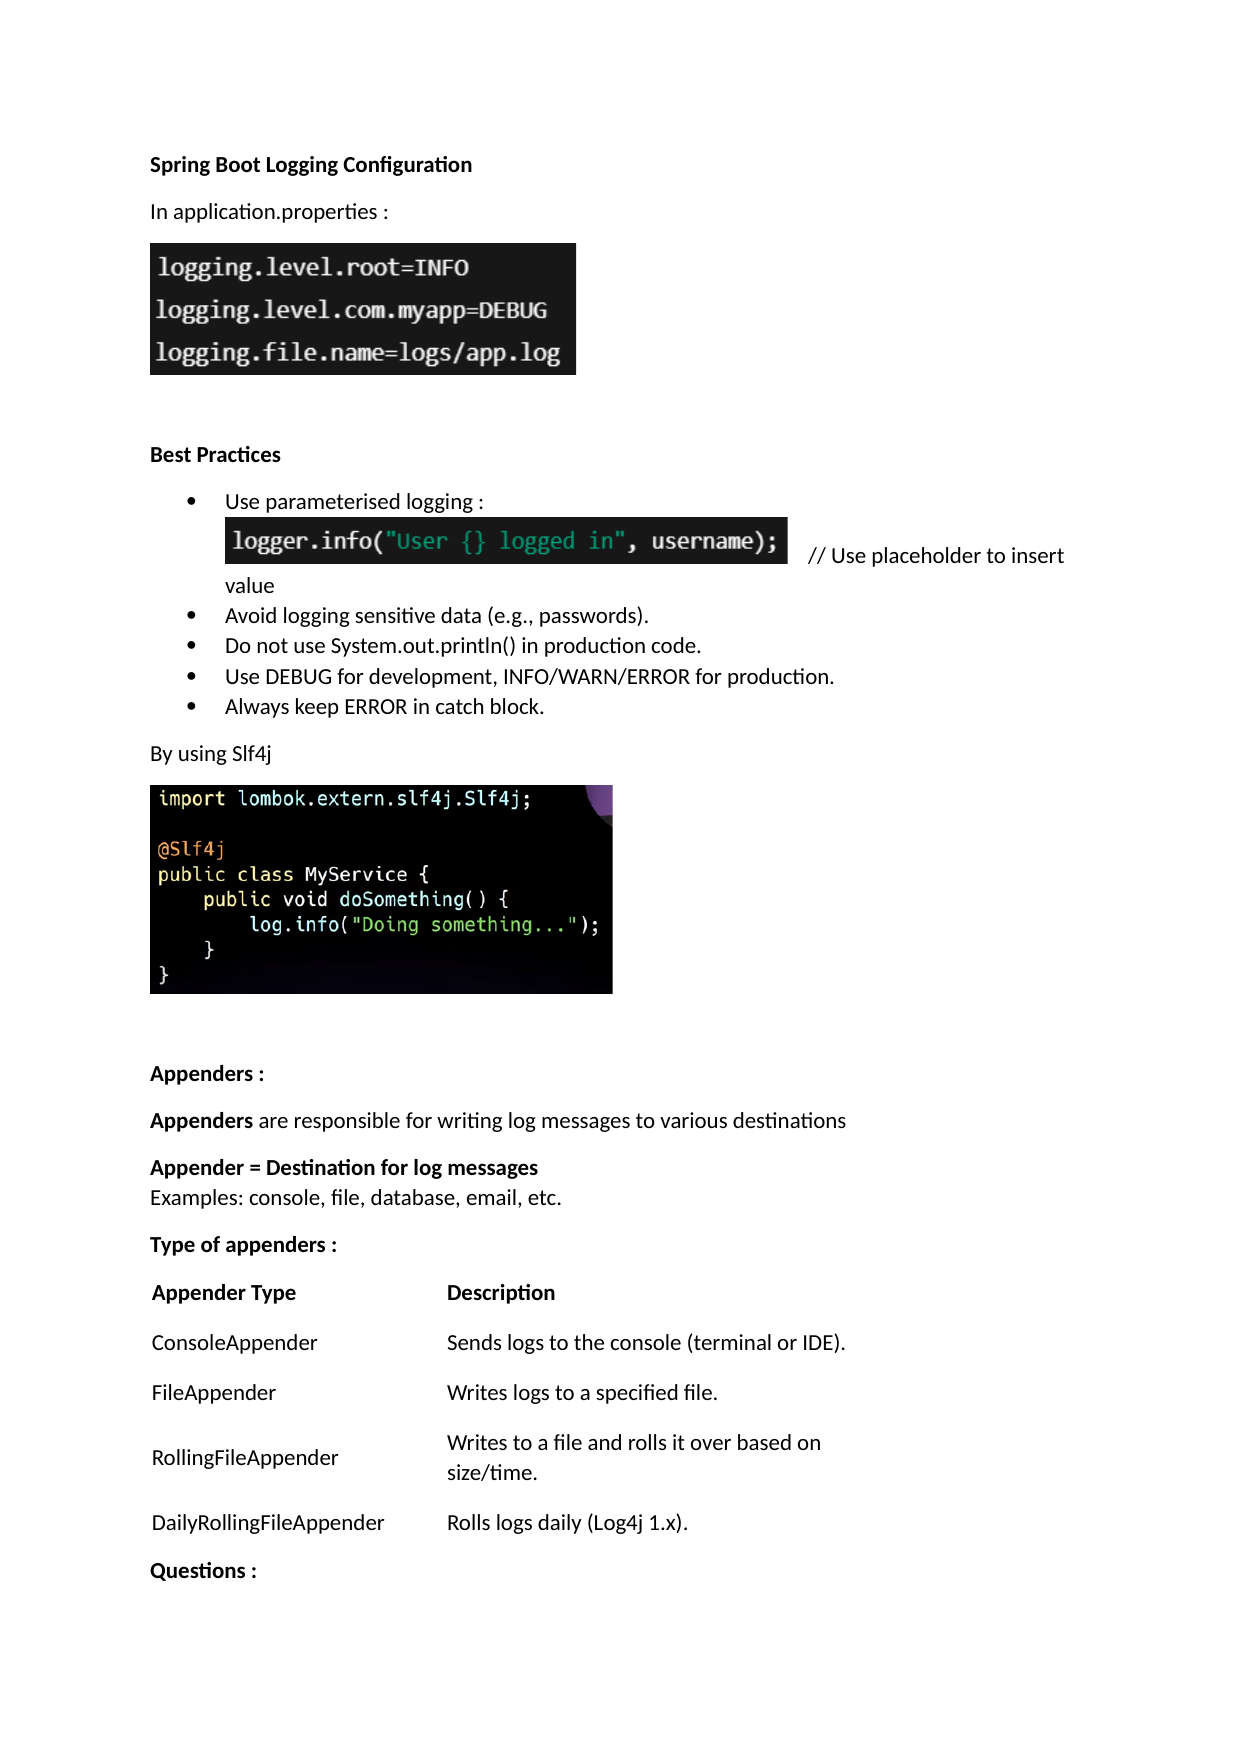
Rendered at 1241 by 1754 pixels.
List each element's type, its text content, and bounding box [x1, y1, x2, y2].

table_cell Rolls logs daily (Log4j 1.x). [445, 1506, 871, 1556]
list Avoid logging sensitive data (e.g., passwords). [187, 601, 1090, 629]
table_cell ConsoleAppender [150, 1327, 445, 1376]
table_cell DailyRollingFileAppender [150, 1506, 445, 1556]
table_header Description [445, 1277, 871, 1327]
text By using Slf4j [150, 739, 1090, 767]
text Type of appenders : [150, 1230, 1090, 1258]
table_cell Writes to a file and rolls it over based on size/time. [445, 1426, 871, 1506]
text Appenders : [150, 1059, 1090, 1087]
list Use parameterised logging : [187, 487, 1090, 515]
table_cell Writes logs to a specified file. [445, 1376, 871, 1426]
text Appenders are responsible for writing log messages to various destinations [150, 1106, 1090, 1134]
list Always keep ERROR in catch block. [187, 692, 1090, 720]
table_cell FileAppender [150, 1376, 445, 1426]
text In application.properties : [150, 197, 1090, 225]
text Spring Boot Logging Configuration [150, 150, 1090, 178]
text Best Practices [150, 440, 1090, 468]
picture [225, 517, 788, 564]
list Do not use System.out.println() in production code. [187, 632, 1090, 659]
table_cell Sends logs to the console (terminal or IDE). [445, 1327, 871, 1376]
list Use DEBUG for development, INFO/WARN/ERROR for production. [187, 662, 1090, 690]
picture [150, 243, 577, 375]
picture [150, 785, 613, 994]
table_header Appender Type [150, 1277, 445, 1327]
text Appender = Destination for log messages Examples: console, file, database, email, etc. [150, 1153, 1090, 1211]
text Questions : [150, 1556, 1090, 1584]
table_cell RollingFileAppender [150, 1426, 445, 1506]
